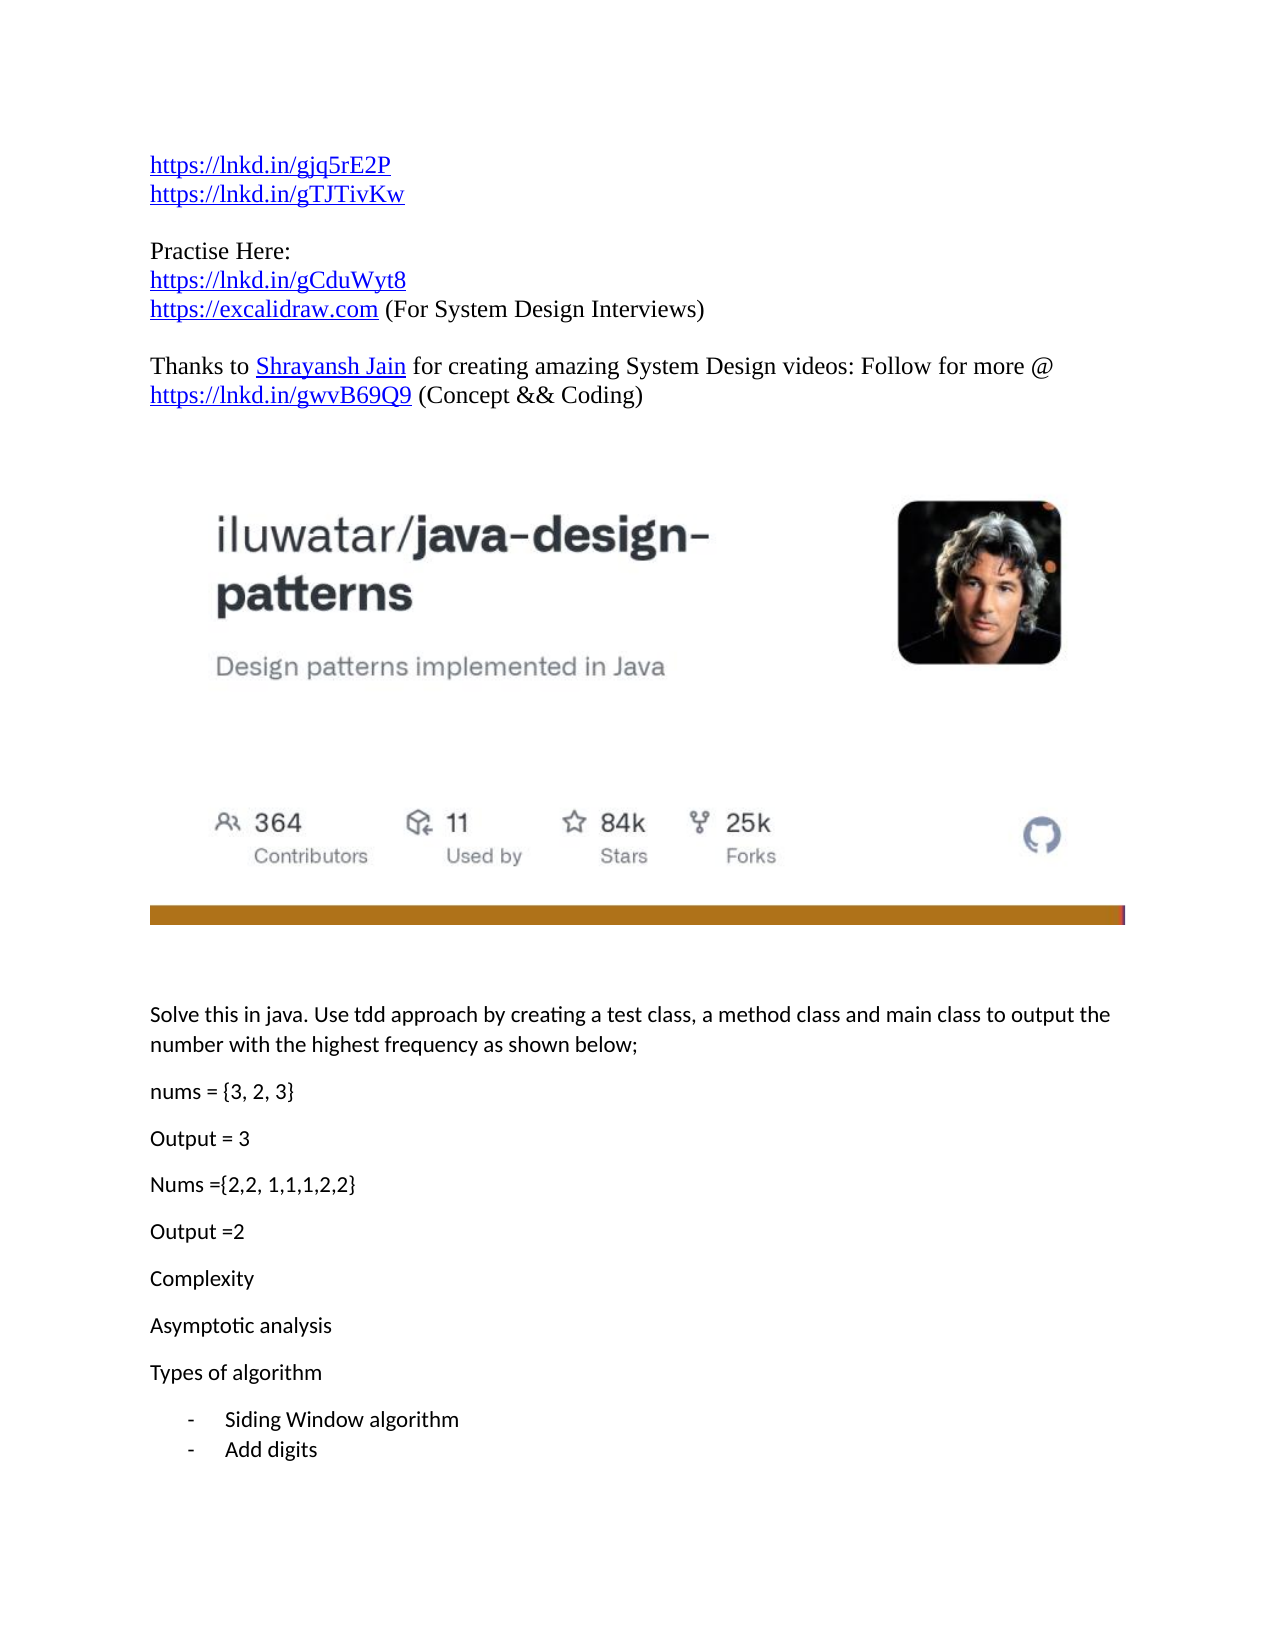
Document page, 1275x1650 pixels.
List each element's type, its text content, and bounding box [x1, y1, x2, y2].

text Output =2 [150, 1217, 1125, 1246]
text Types of algorithm [150, 1358, 1125, 1386]
list Siding Window algorithm [187, 1405, 1125, 1433]
text Output = 3 [150, 1124, 1125, 1152]
text nums = {3, 2, 3} [150, 1077, 1125, 1105]
text Nums ={2,2, 1,1,1,2,2} [150, 1171, 1125, 1199]
picture [150, 436, 1125, 925]
text Complexity [150, 1264, 1125, 1292]
text Asymptotic analysis [150, 1311, 1125, 1339]
list Add digits [187, 1435, 1125, 1463]
text Solve this in java. Use tdd approach by creating a test class, a method class and main class to output the number with the highest frequency as shown below; [150, 1000, 1125, 1058]
